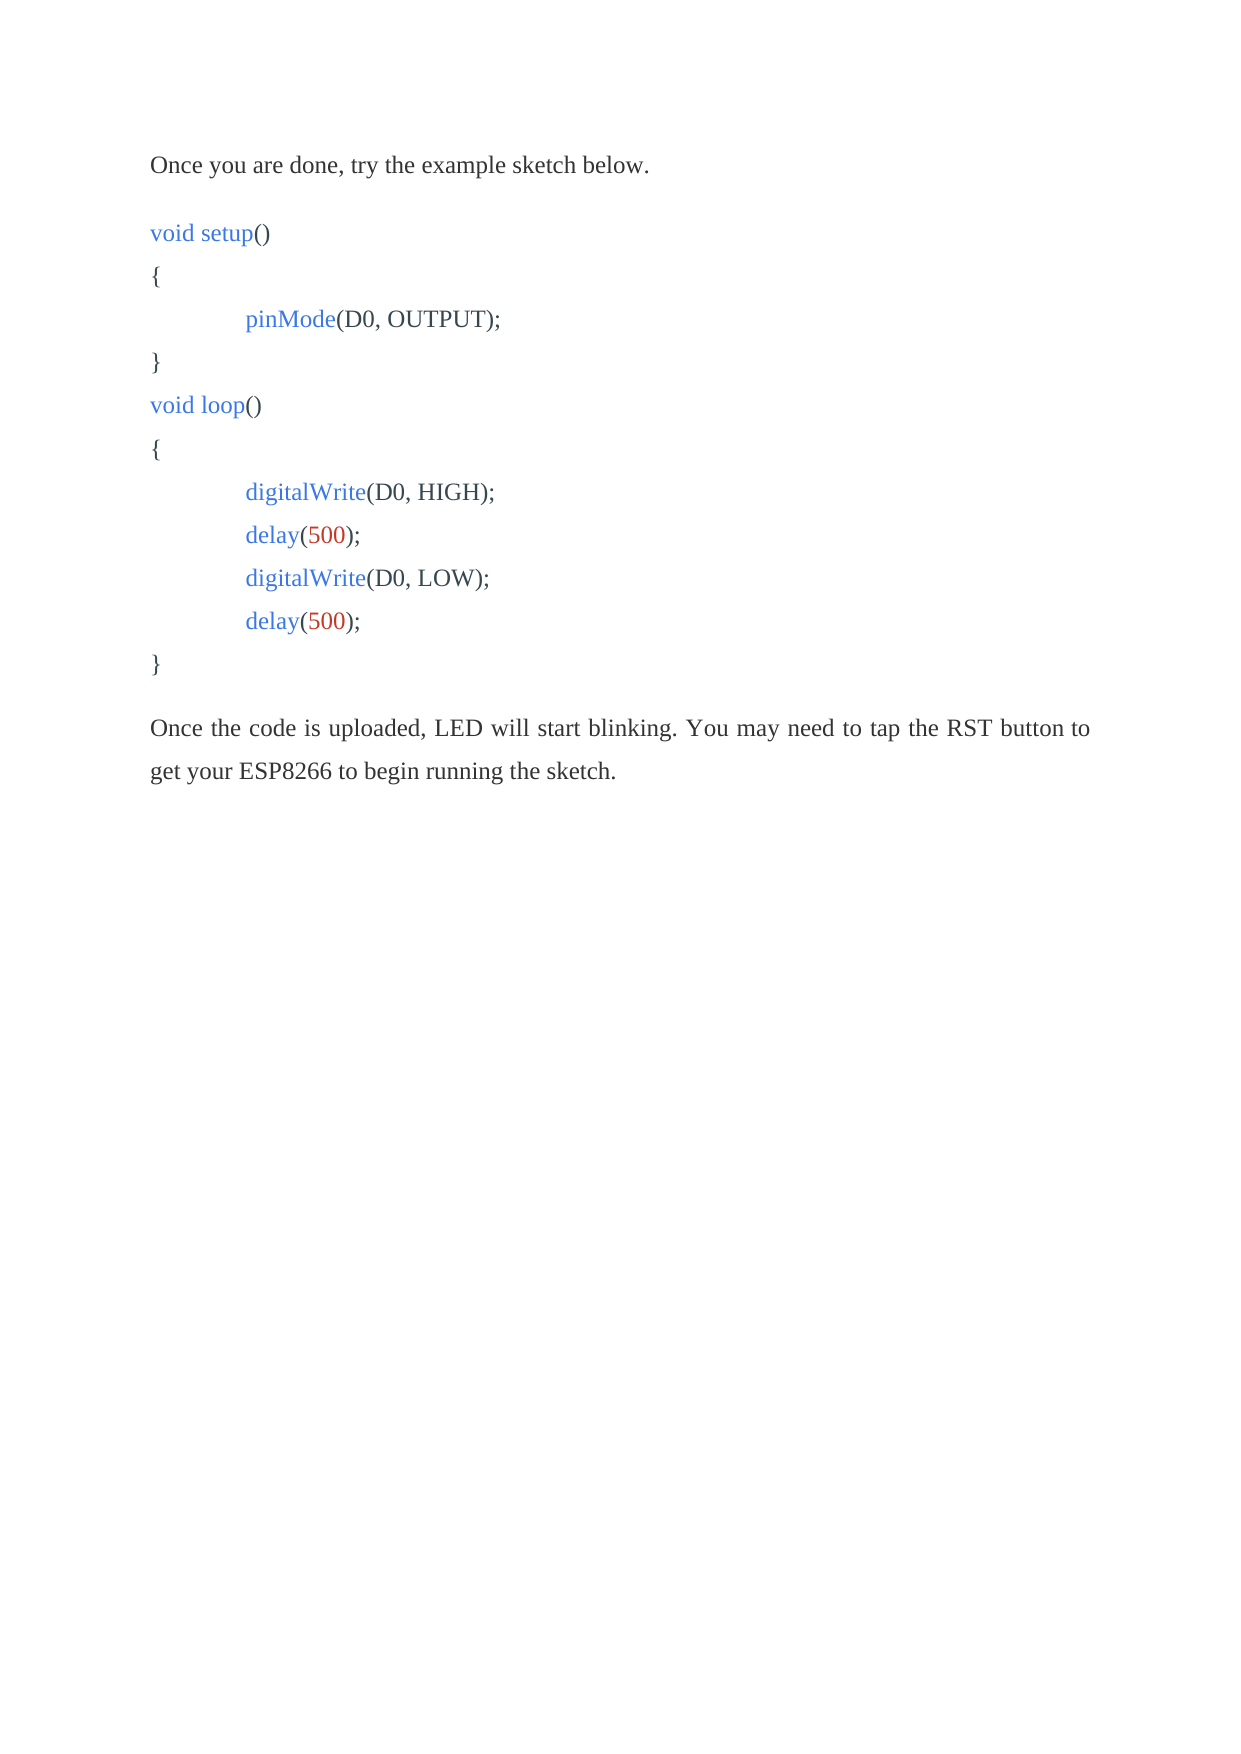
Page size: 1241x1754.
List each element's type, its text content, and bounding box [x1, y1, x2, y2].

text delay(500); [150, 520, 1090, 549]
text pinMode(D0, OUTPUT); [150, 304, 1090, 333]
text Once you are done, try the example sketch below. [150, 150, 1090, 179]
text { [150, 261, 1090, 290]
text { [150, 434, 1090, 462]
text Once the code is uploaded, LED will start blinking. You may need to tap the RST button to get your ESP8266 to begin running the sketch. [150, 713, 1090, 785]
text digitalWrite(D0, LOW); [150, 563, 1090, 592]
text } [150, 649, 1090, 678]
text void loop() [150, 391, 1090, 419]
text void setup() [150, 218, 1090, 247]
text delay(500); [150, 606, 1090, 635]
text digitalWrite(D0, HIGH); [150, 477, 1090, 506]
text } [150, 347, 1090, 376]
